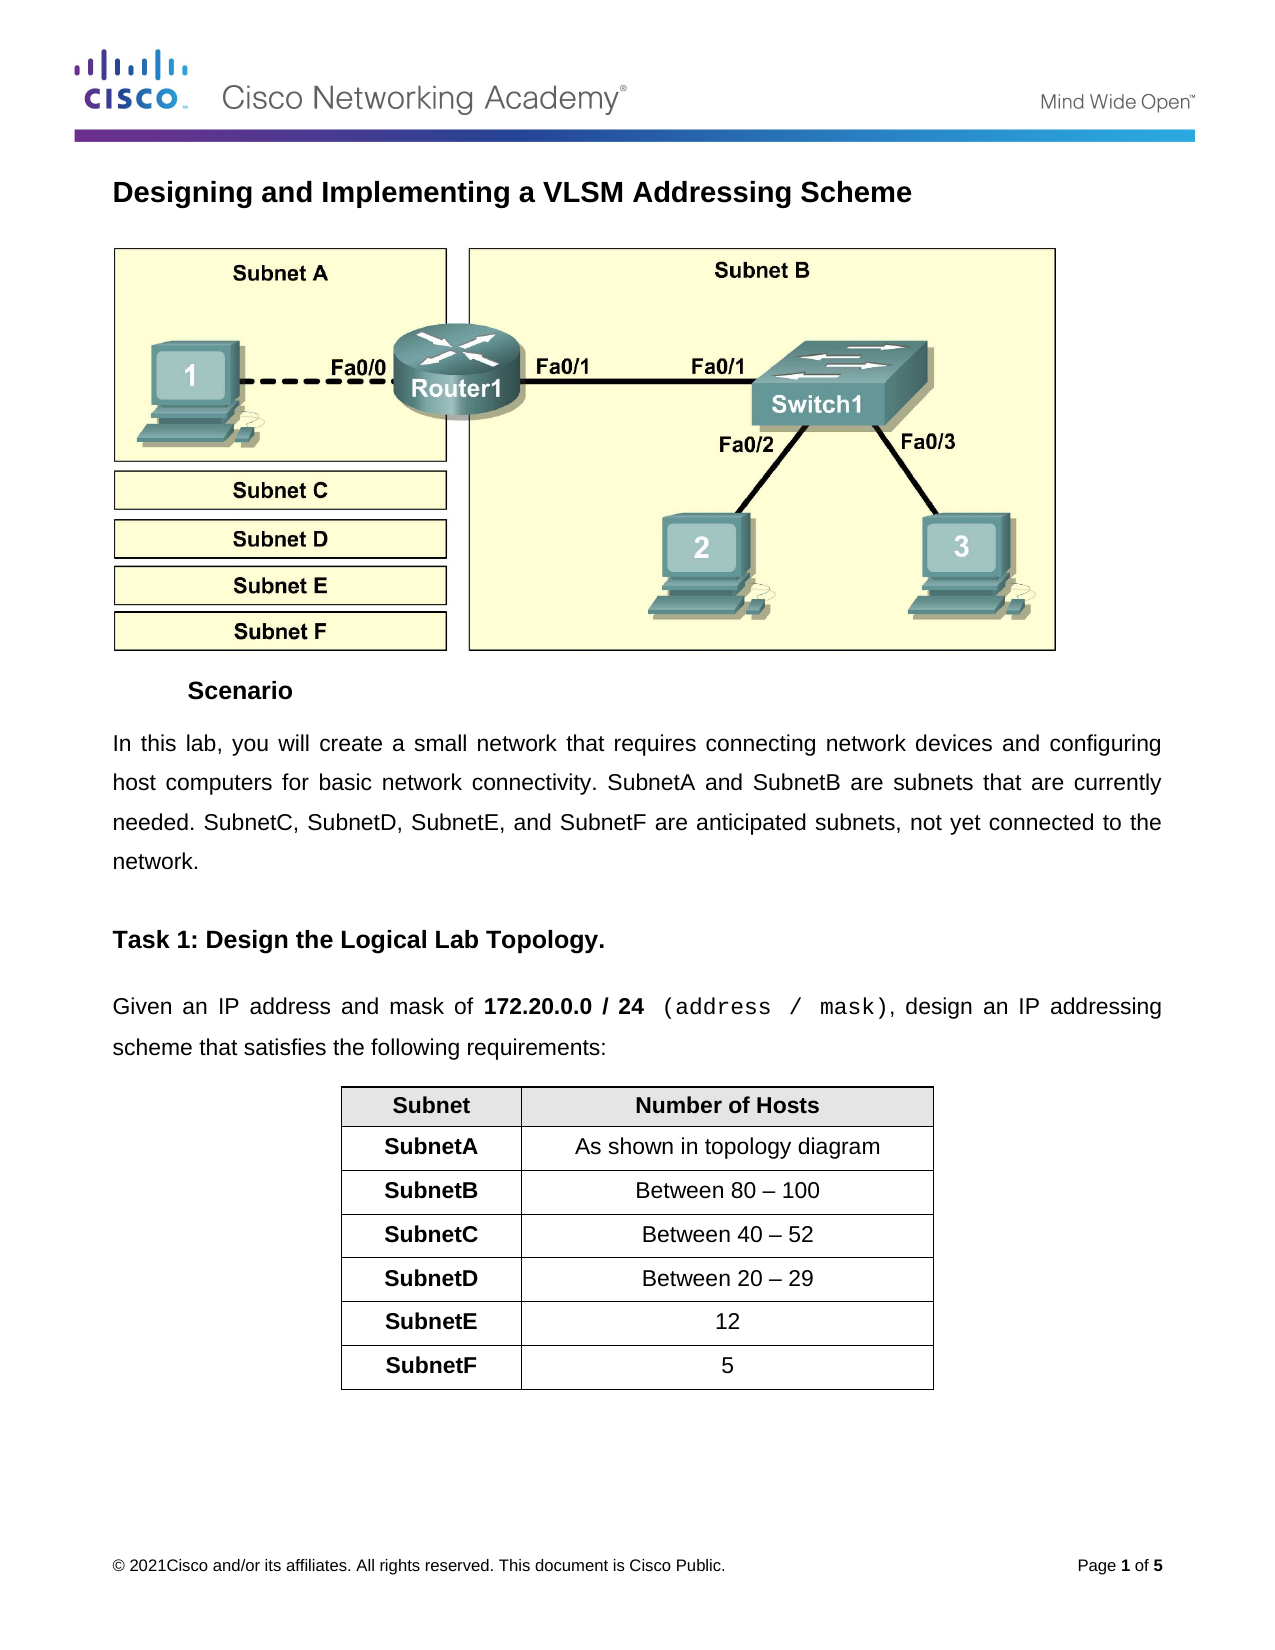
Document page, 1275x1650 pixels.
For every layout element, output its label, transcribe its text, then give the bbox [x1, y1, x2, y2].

picture [112, 246, 1057, 652]
text Scenario [112, 676, 1162, 705]
table_cell Between 20 – 29 [522, 1258, 933, 1301]
text Designing and Implementing a VLSM Addressing Scheme [112, 175, 1162, 208]
table_header Number of Hosts [522, 1088, 933, 1126]
table_cell SubnetD [342, 1258, 521, 1301]
table_cell 5 [522, 1346, 933, 1388]
table_cell Between 40 – 52 [522, 1215, 933, 1257]
table_header Subnet [342, 1088, 521, 1126]
table_cell Between 80 – 100 [522, 1171, 933, 1213]
table_cell As shown in topology diagram [522, 1127, 933, 1170]
text In this lab, you will create a small network that requires connecting network devices and configuring host computers for basic network connectivity. SubnetA and SubnetB are subnets that are currently needed. SubnetC, SubnetD, SubnetE, and SubnetF are anticipated subnets, not yet connected to the network. [112, 730, 1162, 875]
table_cell SubnetA [342, 1127, 521, 1170]
table_cell SubnetF [342, 1346, 521, 1388]
table_cell SubnetB [342, 1171, 521, 1213]
table_cell SubnetE [342, 1302, 521, 1345]
picture [0, 30, 1273, 142]
table_cell 12 [522, 1302, 933, 1345]
table_cell SubnetC [342, 1215, 521, 1257]
text Task 1: Design the Logical Lab Topology. [112, 925, 1162, 954]
text Given an IP address and mask of 172.20.0.0 / 24 (address / mask), design an IP addressing scheme that satisfies the following requirements: [112, 993, 1162, 1061]
